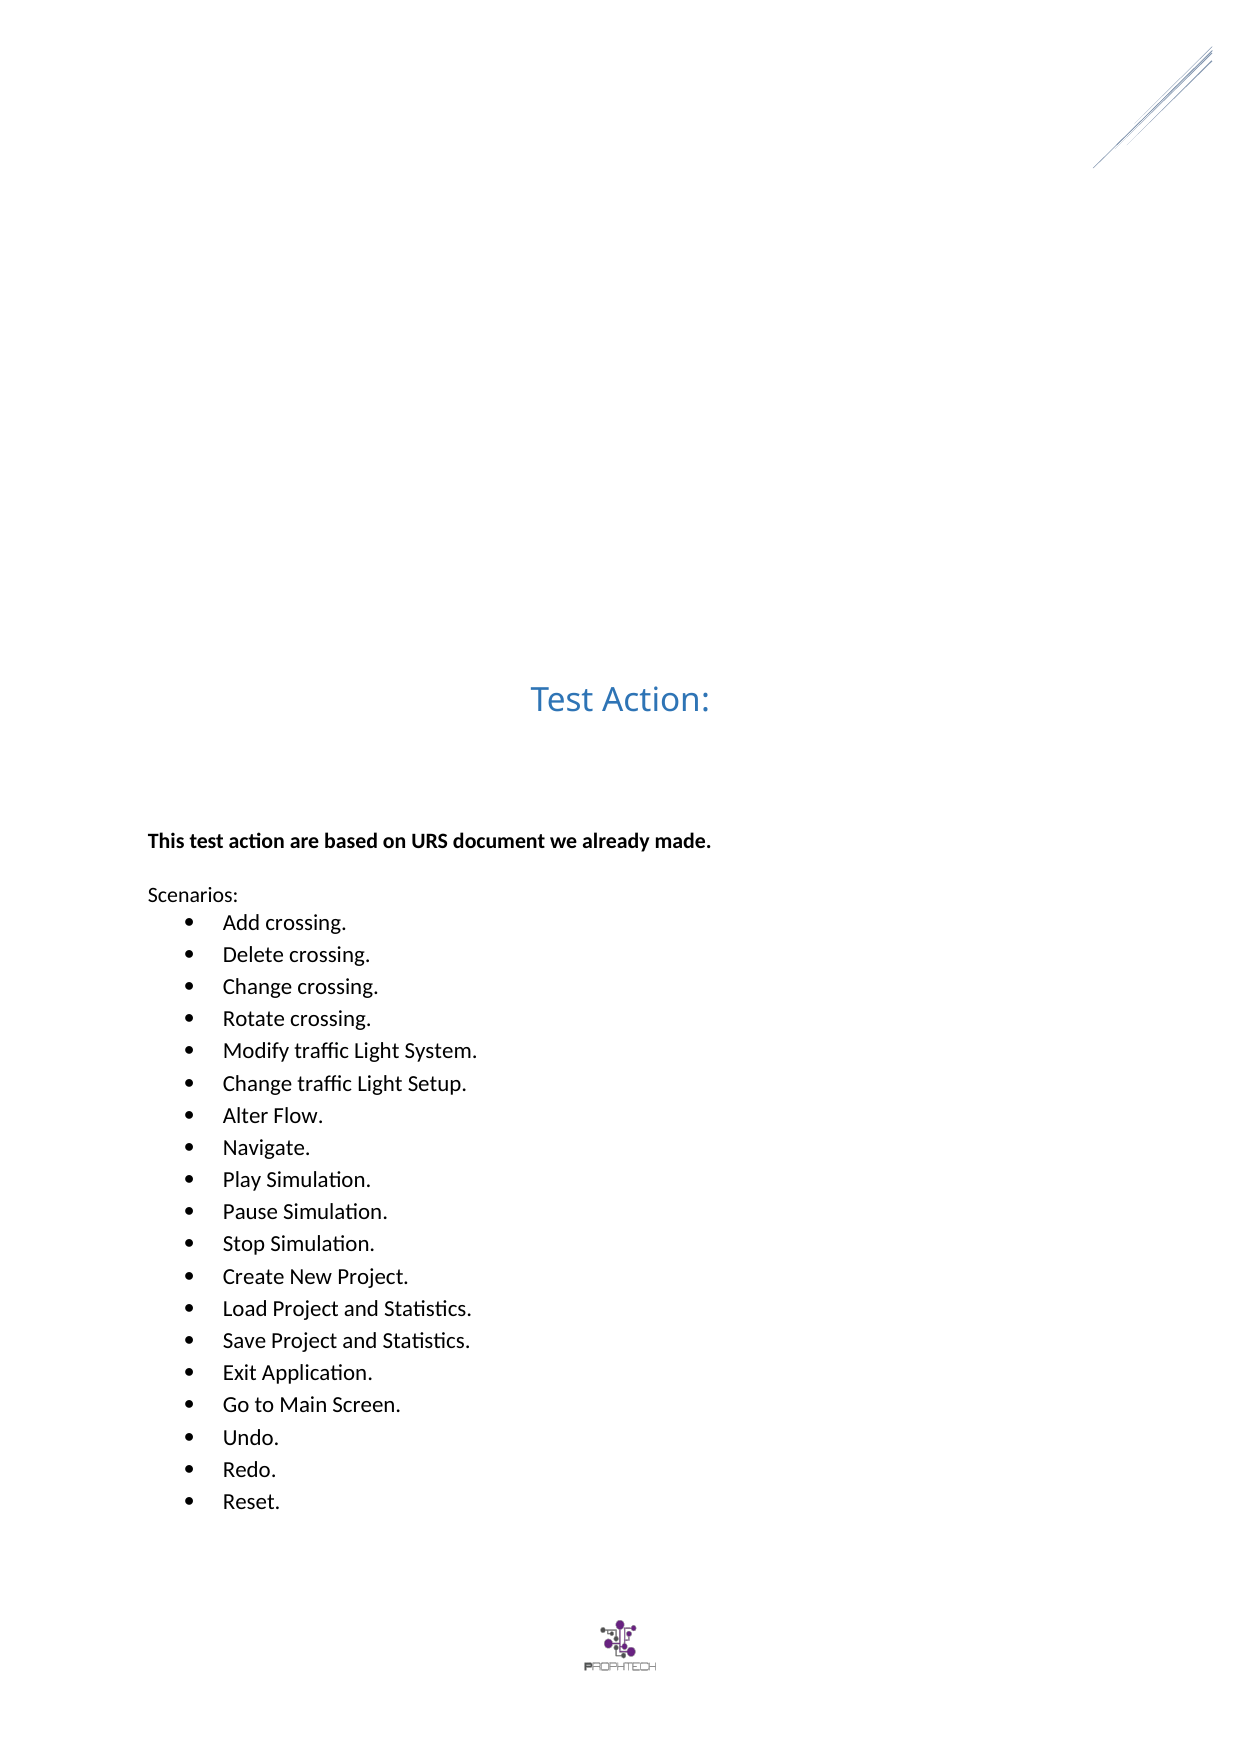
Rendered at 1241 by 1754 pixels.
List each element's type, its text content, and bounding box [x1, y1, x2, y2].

list Reset. [185, 1487, 1093, 1515]
list Undo. [185, 1423, 1093, 1451]
list Create New Project. [185, 1262, 1093, 1290]
list Modify traffic Light System. [185, 1036, 1093, 1064]
text This test action are based on URS document we already made. [148, 828, 1093, 854]
list Rotate crossing. [185, 1004, 1093, 1032]
list Redo. [185, 1455, 1093, 1483]
list Load Project and Statistics. [185, 1294, 1093, 1322]
picture [577, 1610, 663, 1681]
list Go to Main Screen. [185, 1391, 1093, 1418]
list Add crossing. [185, 908, 1093, 936]
list Save Project and Statistics. [185, 1326, 1093, 1354]
list Change traffic Light Setup. [185, 1069, 1093, 1097]
list Pause Simulation. [185, 1197, 1093, 1225]
list Change crossing. [185, 972, 1093, 1000]
list Exit Application. [185, 1358, 1093, 1386]
text Scenarios: [148, 881, 1093, 908]
list Navigate. [185, 1133, 1093, 1161]
list Play Simulation. [185, 1165, 1093, 1193]
list Alter Flow. [185, 1101, 1093, 1129]
list Delete crossing. [185, 940, 1093, 968]
list Stop Simulation. [185, 1229, 1093, 1258]
subtitle Test Action: [148, 676, 1093, 721]
